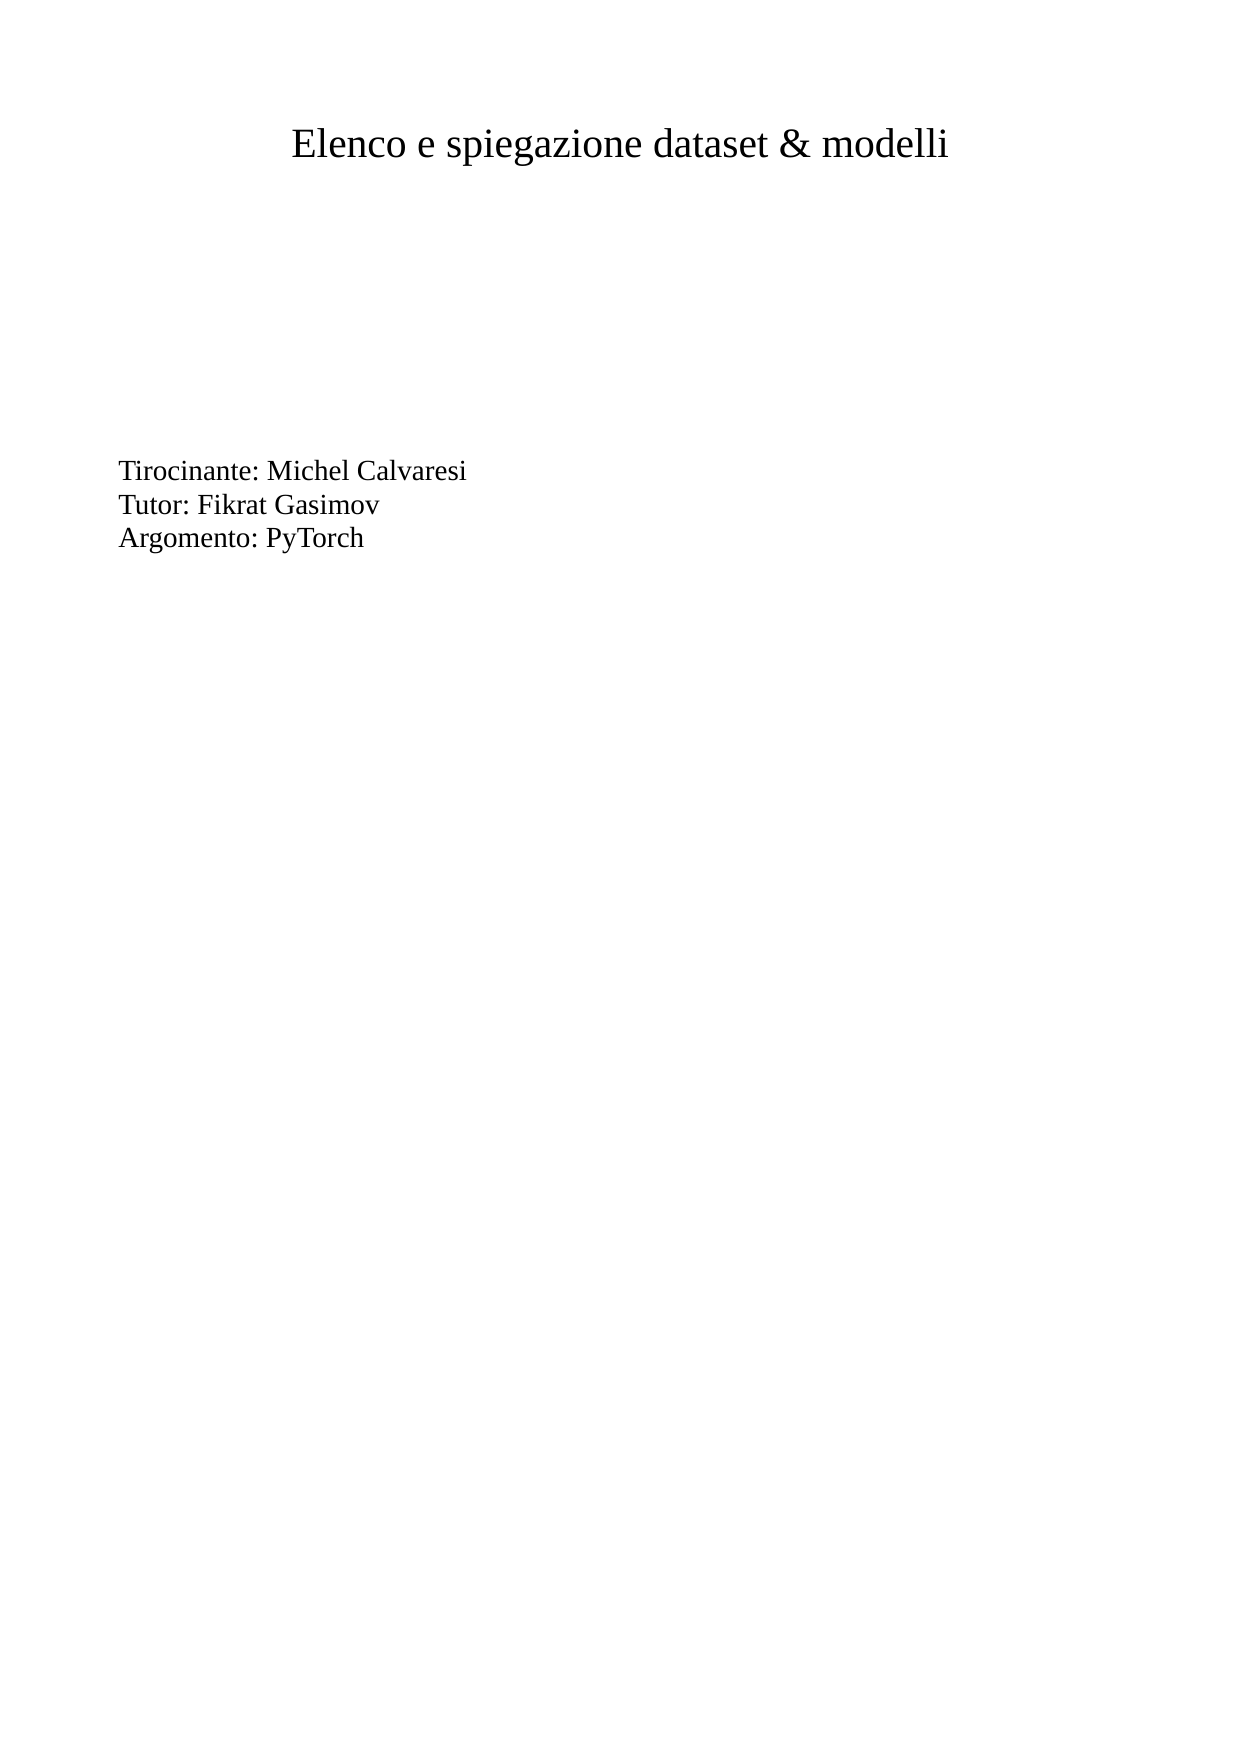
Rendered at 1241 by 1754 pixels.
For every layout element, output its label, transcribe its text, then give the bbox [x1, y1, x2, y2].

text Argomento: PyTorch [118, 521, 1122, 554]
text Elenco e spiegazione dataset & modelli [118, 118, 1122, 166]
text Tutor: Fikrat Gasimov [118, 487, 1122, 521]
text Tirocinante: Michel Calvaresi [118, 453, 1122, 487]
